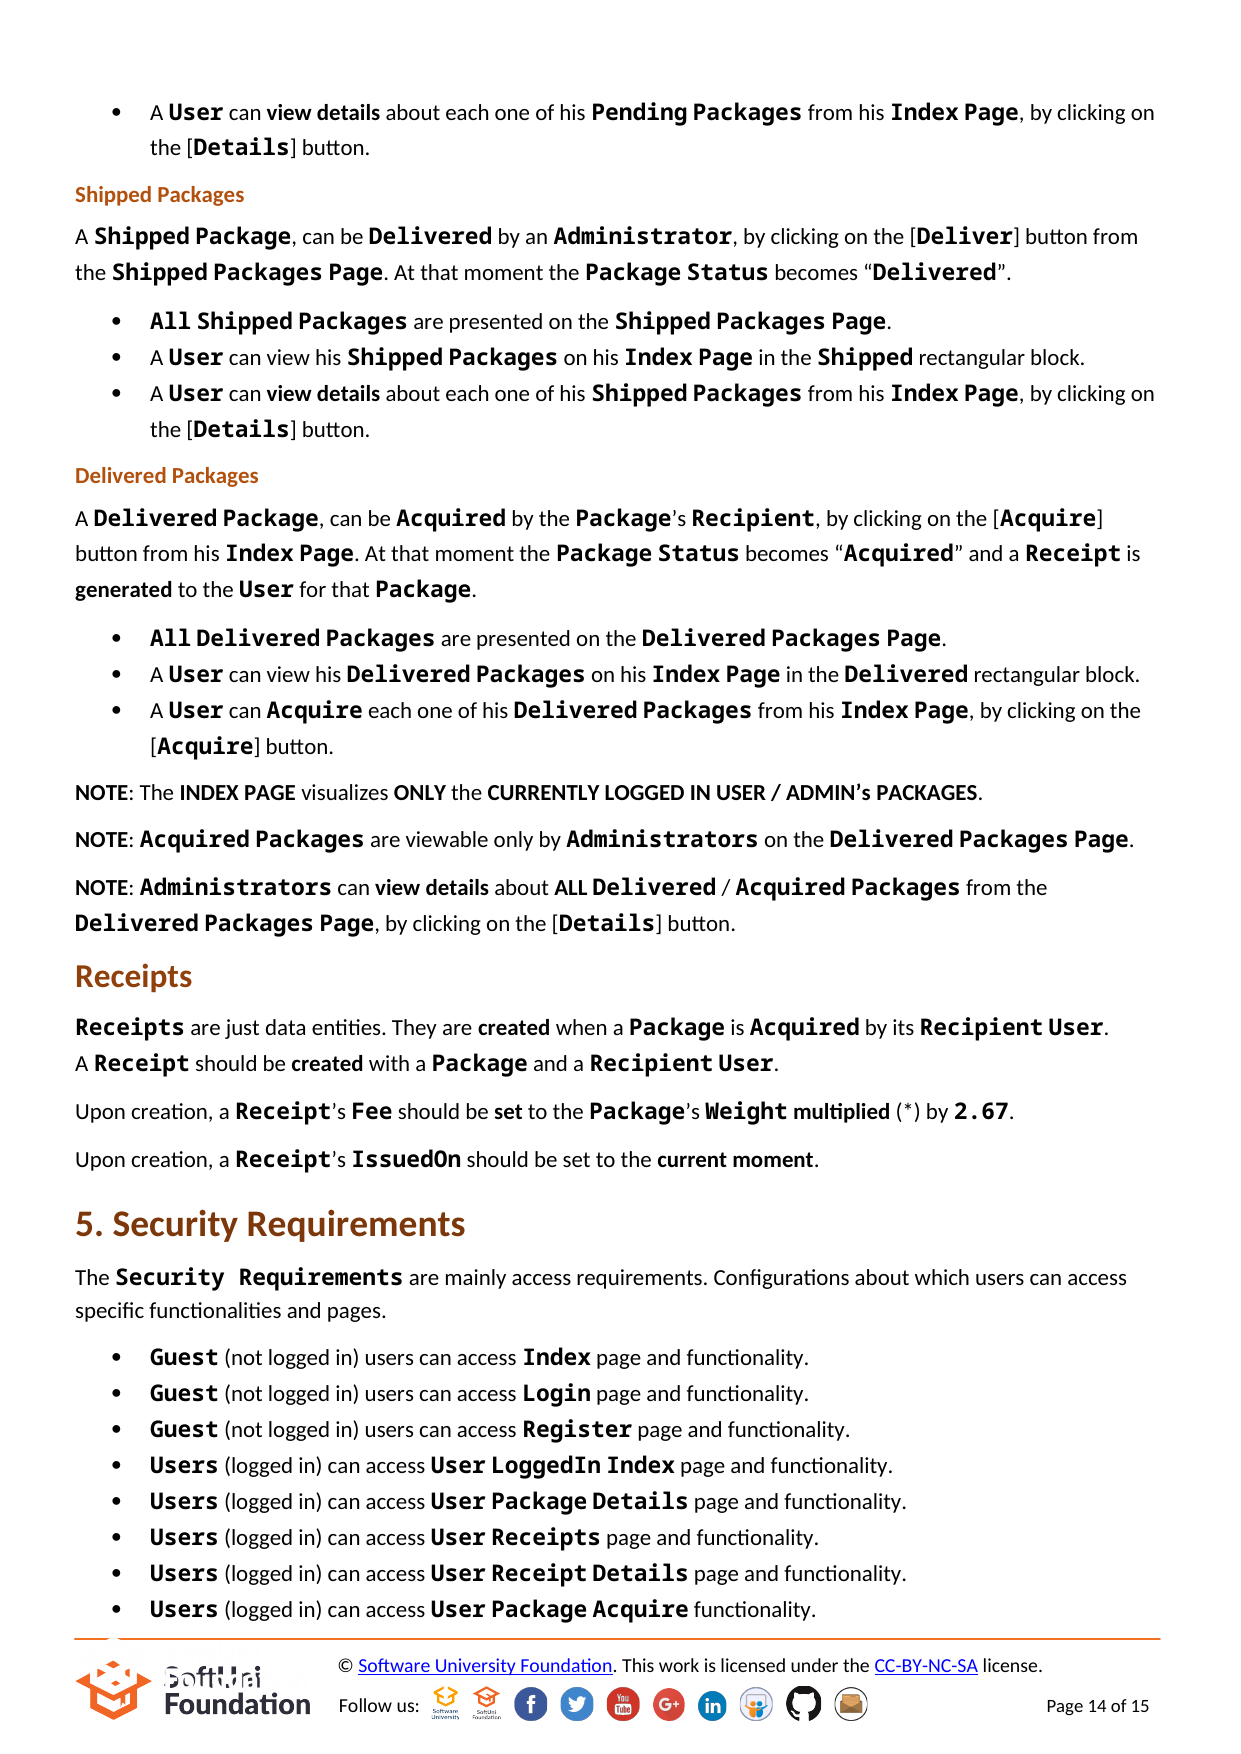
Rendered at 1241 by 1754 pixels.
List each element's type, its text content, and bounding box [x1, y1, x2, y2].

text Upon creation, a Receipt’s IssuedOn should be set to the current moment. [75, 1143, 1164, 1175]
picture [606, 1687, 640, 1721]
picture [698, 1712, 706, 1721]
list A User can view details about each one of his Shipped Packages from his Index Page, by clicking on the [Details] button. [112, 377, 1164, 444]
picture [653, 1688, 685, 1721]
text Upon creation, a Receipt’s Fee should be set to the Package’s Weight multiplied (*) by 2.67. [75, 1095, 1164, 1126]
list A User can view details about each one of his Pending Packages from his Index Page, by clicking on the [Details] button. [112, 95, 1164, 163]
list All Shipped Packages are presented on the Shipped Packages Page. [112, 305, 1164, 336]
picture [719, 1712, 727, 1721]
picture [834, 1687, 868, 1721]
picture [739, 1687, 773, 1721]
picture [472, 1686, 501, 1721]
picture [698, 1691, 706, 1700]
list Users (logged in) can access User Receipt Details page and functionality. [112, 1557, 1164, 1588]
subtitle Receipts [75, 956, 1164, 996]
text NOTE: Administrators can view details about ALL Delivered / Acquired Packages from the Delivered Packages Page, by clicking on the [Details] button. [75, 871, 1164, 938]
list Users (logged in) can access User Package Acquire functionality. [112, 1593, 1164, 1624]
list A User can view his Delivered Packages on his Index Page in the Delivered rectangular block. [112, 658, 1164, 689]
list Users (logged in) can access User Package Details page and functionality. [112, 1485, 1164, 1516]
picture [75, 1636, 310, 1720]
text A Delivered Package, can be Acquired by the Package’s Recipient, by clicking on the [Acquire] button from his Index Page. At that moment the Package Status becomes “Acquired” and a Receipt is generated to the User for that Package. [75, 501, 1164, 604]
picture [431, 1686, 459, 1721]
list Users (logged in) can access User Receipts page and functionality. [112, 1521, 1164, 1552]
text NOTE: The INDEX PAGE visualizes ONLY the CURRENTLY LOGGED IN USER / ADMIN’s PACKAGES. [75, 778, 1164, 806]
subtitle Delivered Packages [75, 461, 1164, 489]
list Guest (not logged in) users can access Index page and functionality. [112, 1341, 1164, 1373]
text NOTE: Acquired Packages are viewable only by Administrators on the Delivered Packages Page. [75, 823, 1164, 854]
text Receipts are just data entities. They are created when a Package is Acquired by its Recipient User. A Receipt should be created with a Package and a Recipient User. [75, 1011, 1164, 1078]
text The Security Requirements are mainly access requirements. Configurations about which users can access specific functionalities and pages. [75, 1261, 1164, 1325]
list A User can Acquire each one of his Delivered Packages from his Index Page, by clicking on the [Acquire] button. [112, 694, 1164, 761]
list A User can view his Shipped Packages on his Index Page in the Shipped rectangular block. [112, 341, 1164, 372]
subtitle Shipped Packages [75, 180, 1164, 208]
list Users (logged in) can access User LoggedIn Index page and functionality. [112, 1449, 1164, 1480]
list All Delivered Packages are presented on the Delivered Packages Page. [112, 622, 1164, 653]
subtitle Security Requirements [75, 1200, 1164, 1246]
picture [514, 1687, 548, 1721]
picture [786, 1686, 822, 1721]
picture [719, 1691, 727, 1700]
picture [560, 1687, 594, 1721]
list Guest (not logged in) users can access Login page and functionality. [112, 1377, 1164, 1408]
list Guest (not logged in) users can access Register page and functionality. [112, 1413, 1164, 1444]
text A Shipped Package, can be Delivered by an Administrator, by clicking on the [Deliver] button from the Shipped Packages Page. At that moment the Package Status becomes “Delivered”. [75, 220, 1164, 287]
picture [711, 1703, 720, 1712]
